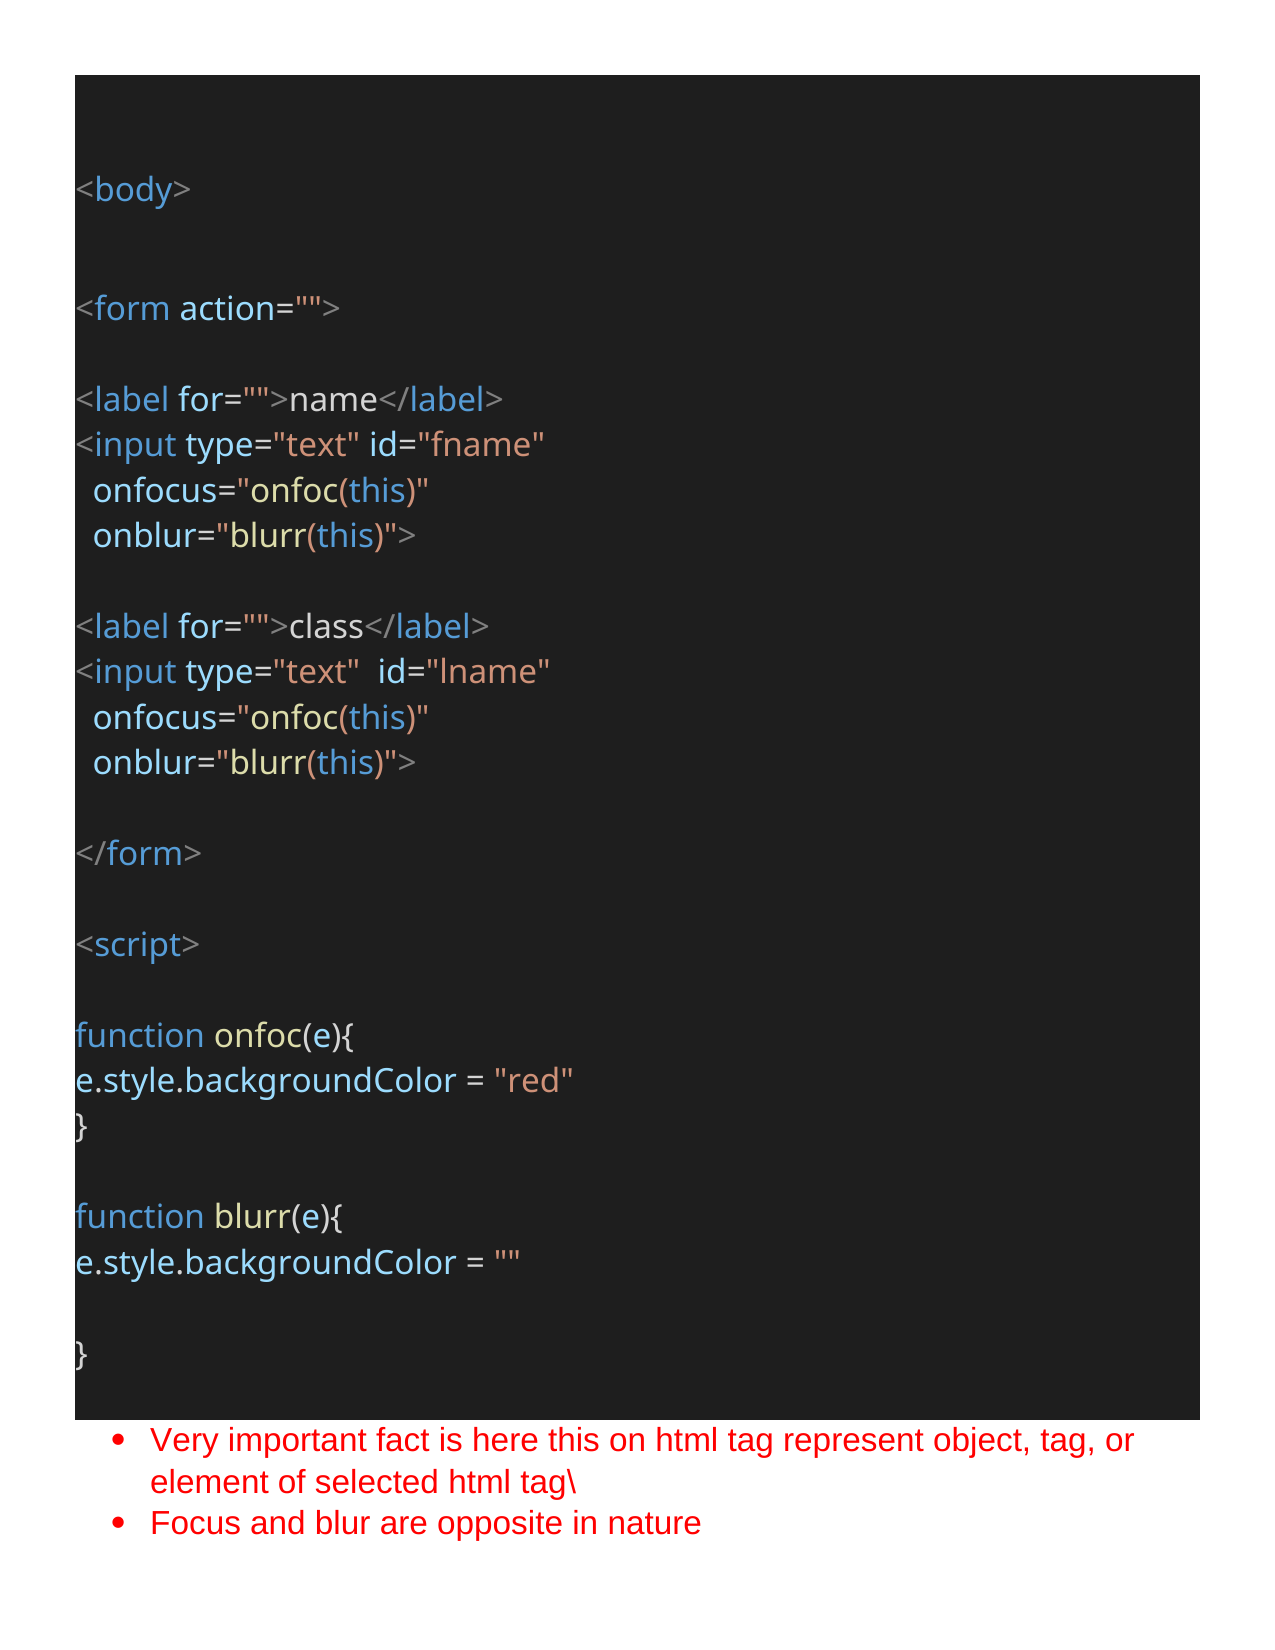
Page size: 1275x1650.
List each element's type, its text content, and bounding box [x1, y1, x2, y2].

text <label for="">name</label> [75, 376, 1200, 421]
list Very important fact is here this on html tag represent object, tag, or element of selected html tag\ [112, 1420, 1200, 1500]
text } [75, 1329, 1200, 1375]
text <input type="text" id="lname" [75, 648, 1200, 693]
text e.style.backgroundColor = "red" [75, 1057, 1200, 1102]
text function blurr(e){ [75, 1193, 1200, 1238]
text <form action=""> [75, 285, 1200, 330]
text </form> [75, 830, 1200, 875]
text <label for="">class</label> [75, 603, 1200, 648]
text <input type="text" id="fname" [75, 421, 1200, 466]
text <script> [75, 921, 1200, 966]
text onblur="blurr(this)"> [75, 512, 1200, 557]
text function onfoc(e){ [75, 1011, 1200, 1057]
list Focus and blur are opposite in nature [112, 1503, 1200, 1542]
text <body> [75, 166, 1200, 211]
text onfocus="onfoc(this)" [75, 466, 1200, 512]
text onblur="blurr(this)"> [75, 739, 1200, 784]
text } [75, 1102, 1200, 1148]
text onfocus="onfoc(this)" [75, 693, 1200, 739]
text e.style.backgroundColor = "" [75, 1238, 1200, 1284]
